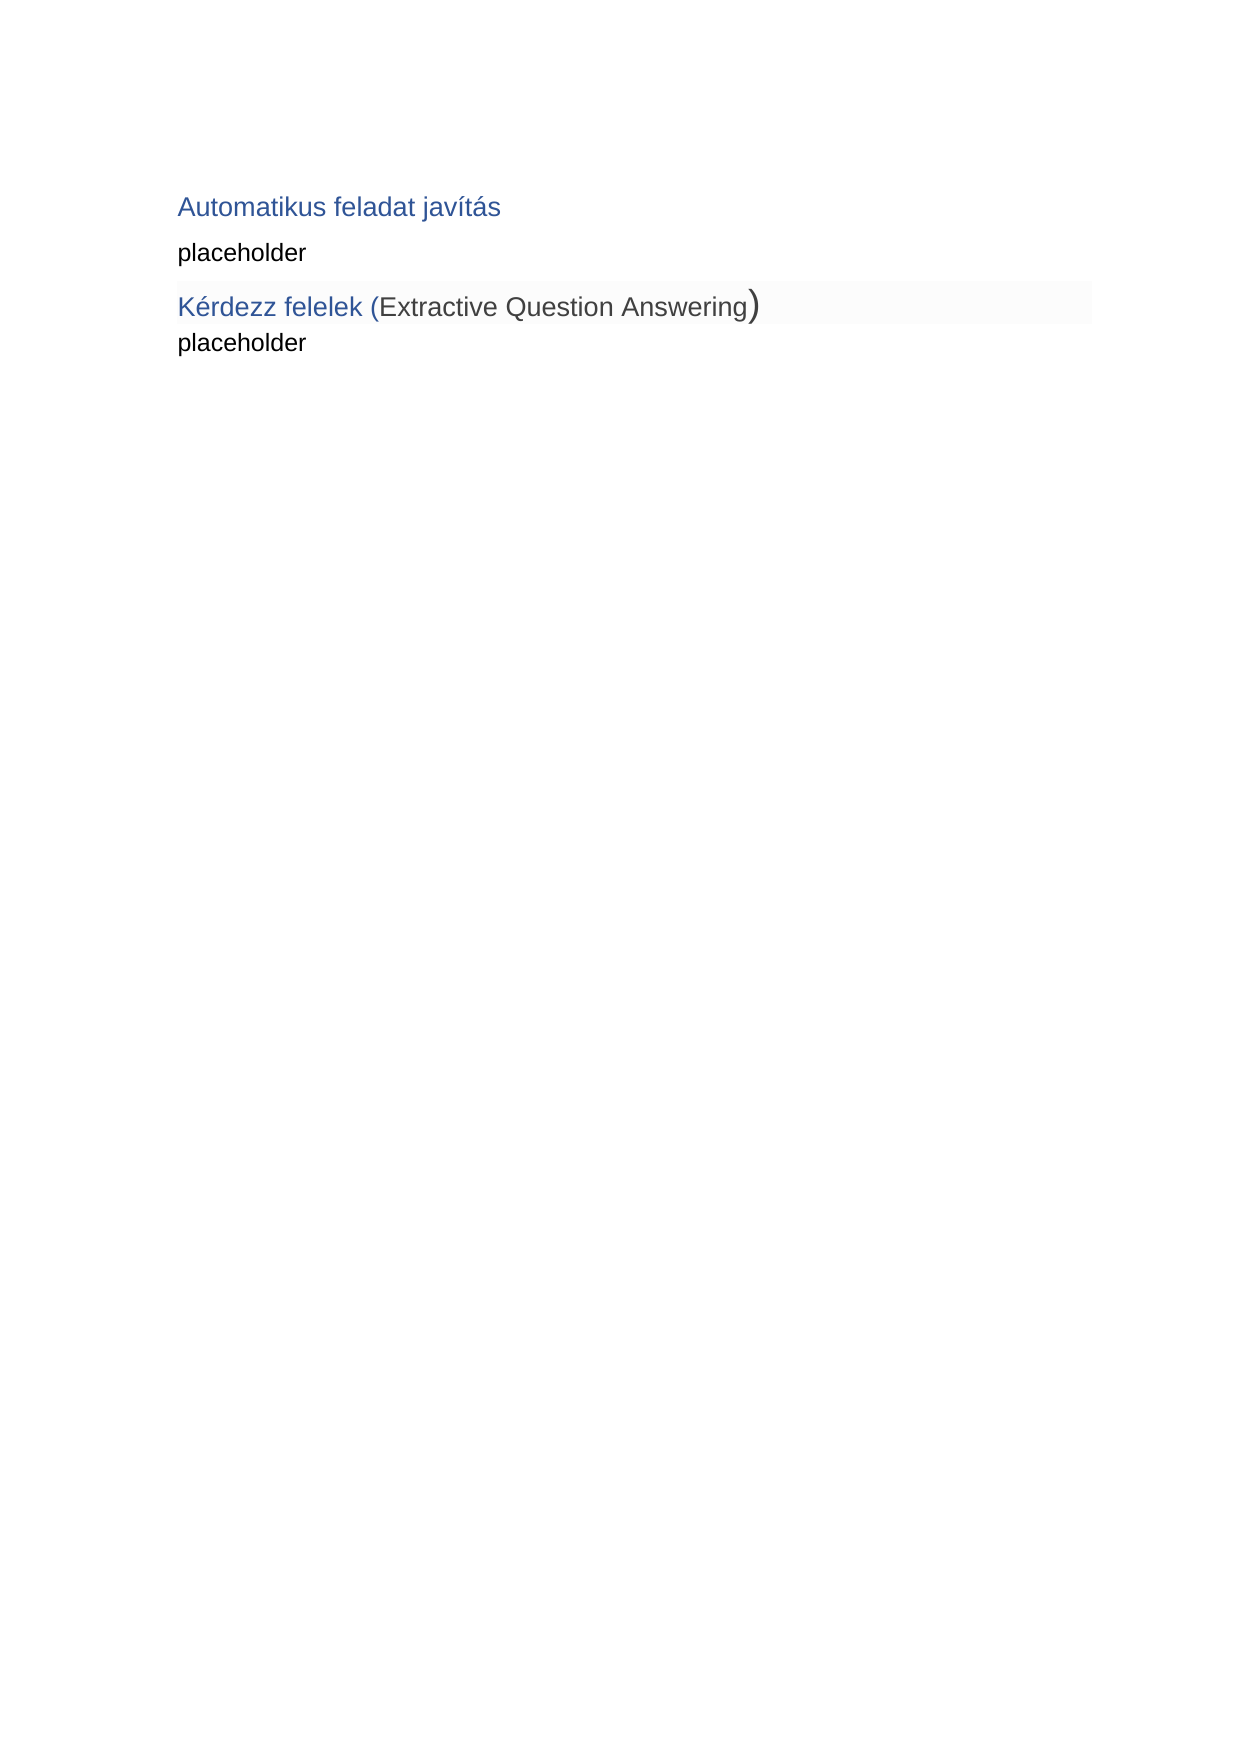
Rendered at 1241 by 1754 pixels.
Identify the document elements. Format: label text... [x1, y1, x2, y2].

text placeholder [177, 327, 1092, 356]
text placeholder [177, 237, 1092, 266]
subtitle Kérdezz felelek (Extractive Question Answering) [177, 281, 1092, 324]
subtitle Automatikus feladat javítás [177, 191, 1092, 222]
